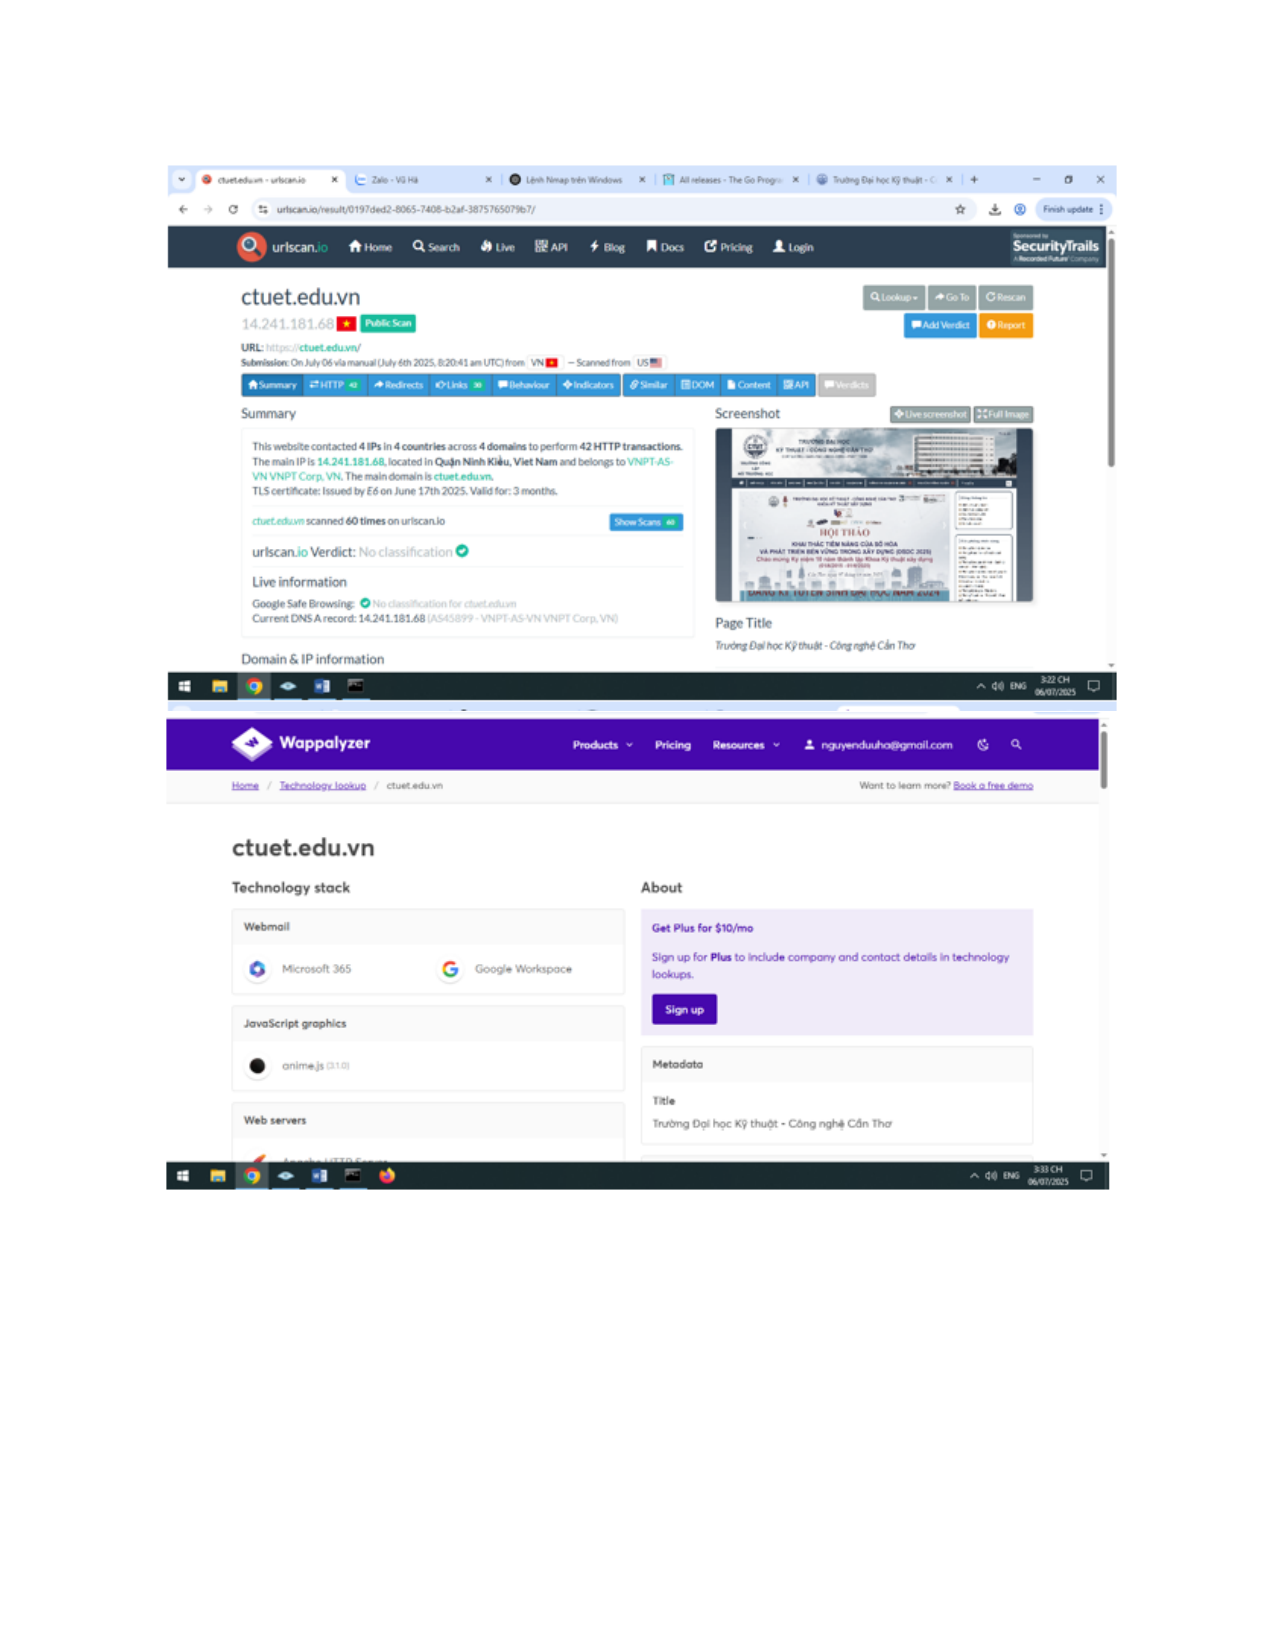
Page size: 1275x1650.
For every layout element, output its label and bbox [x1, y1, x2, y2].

picture [150, 150, 1125, 711]
picture [150, 712, 1125, 1211]
